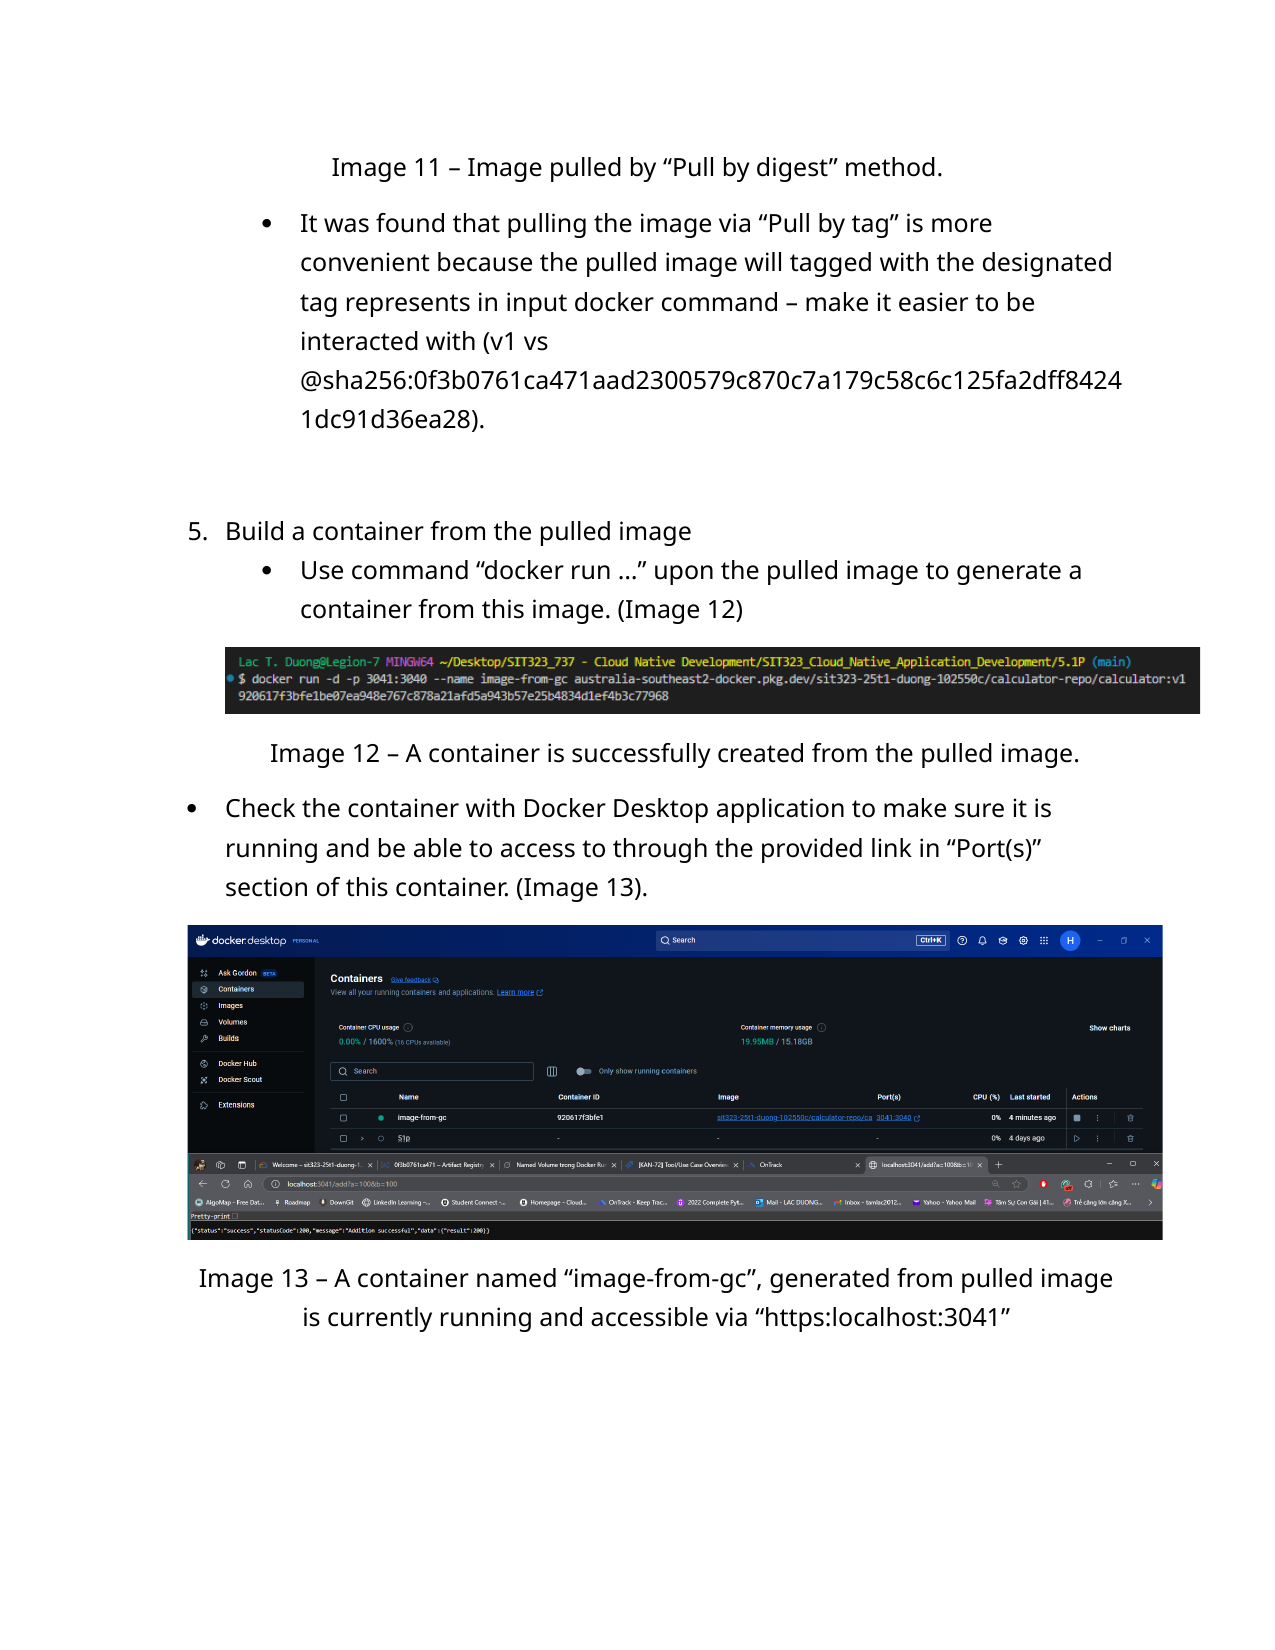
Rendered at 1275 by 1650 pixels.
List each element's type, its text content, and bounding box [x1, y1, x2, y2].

picture [225, 647, 1200, 714]
text Image 12 – A container is successfully created from the pulled image. [225, 735, 1125, 769]
picture [187, 925, 1163, 1240]
text Image 11 – Image pulled by “Pull by digest” method. [150, 150, 1125, 184]
list It was found that pulling the image via “Pull by tag” is more convenient because the pulled image will tagged with the designated tag represents in input docker command – make it easier to be interacted with (v1 vs @sha256:0f3b0761ca471aad2300579c870c7a179c58c6c125fa2dff84241dc91d36ea28). [262, 206, 1125, 436]
list Check the container with Docker Desktop application to make sure it is running and be able to access to through the provided link in “Port(s)” section of this container. (Image 13). [187, 791, 1125, 903]
list Build a container from the pulled image [187, 513, 1125, 547]
text Image 13 – A container named “image-from-gc”, generated from pulled image is currently running and accessible via “https:localhost:3041” [187, 1261, 1125, 1334]
list Use command “docker run …” upon the pulled image to generate a container from this image. (Image 12) [262, 552, 1125, 626]
